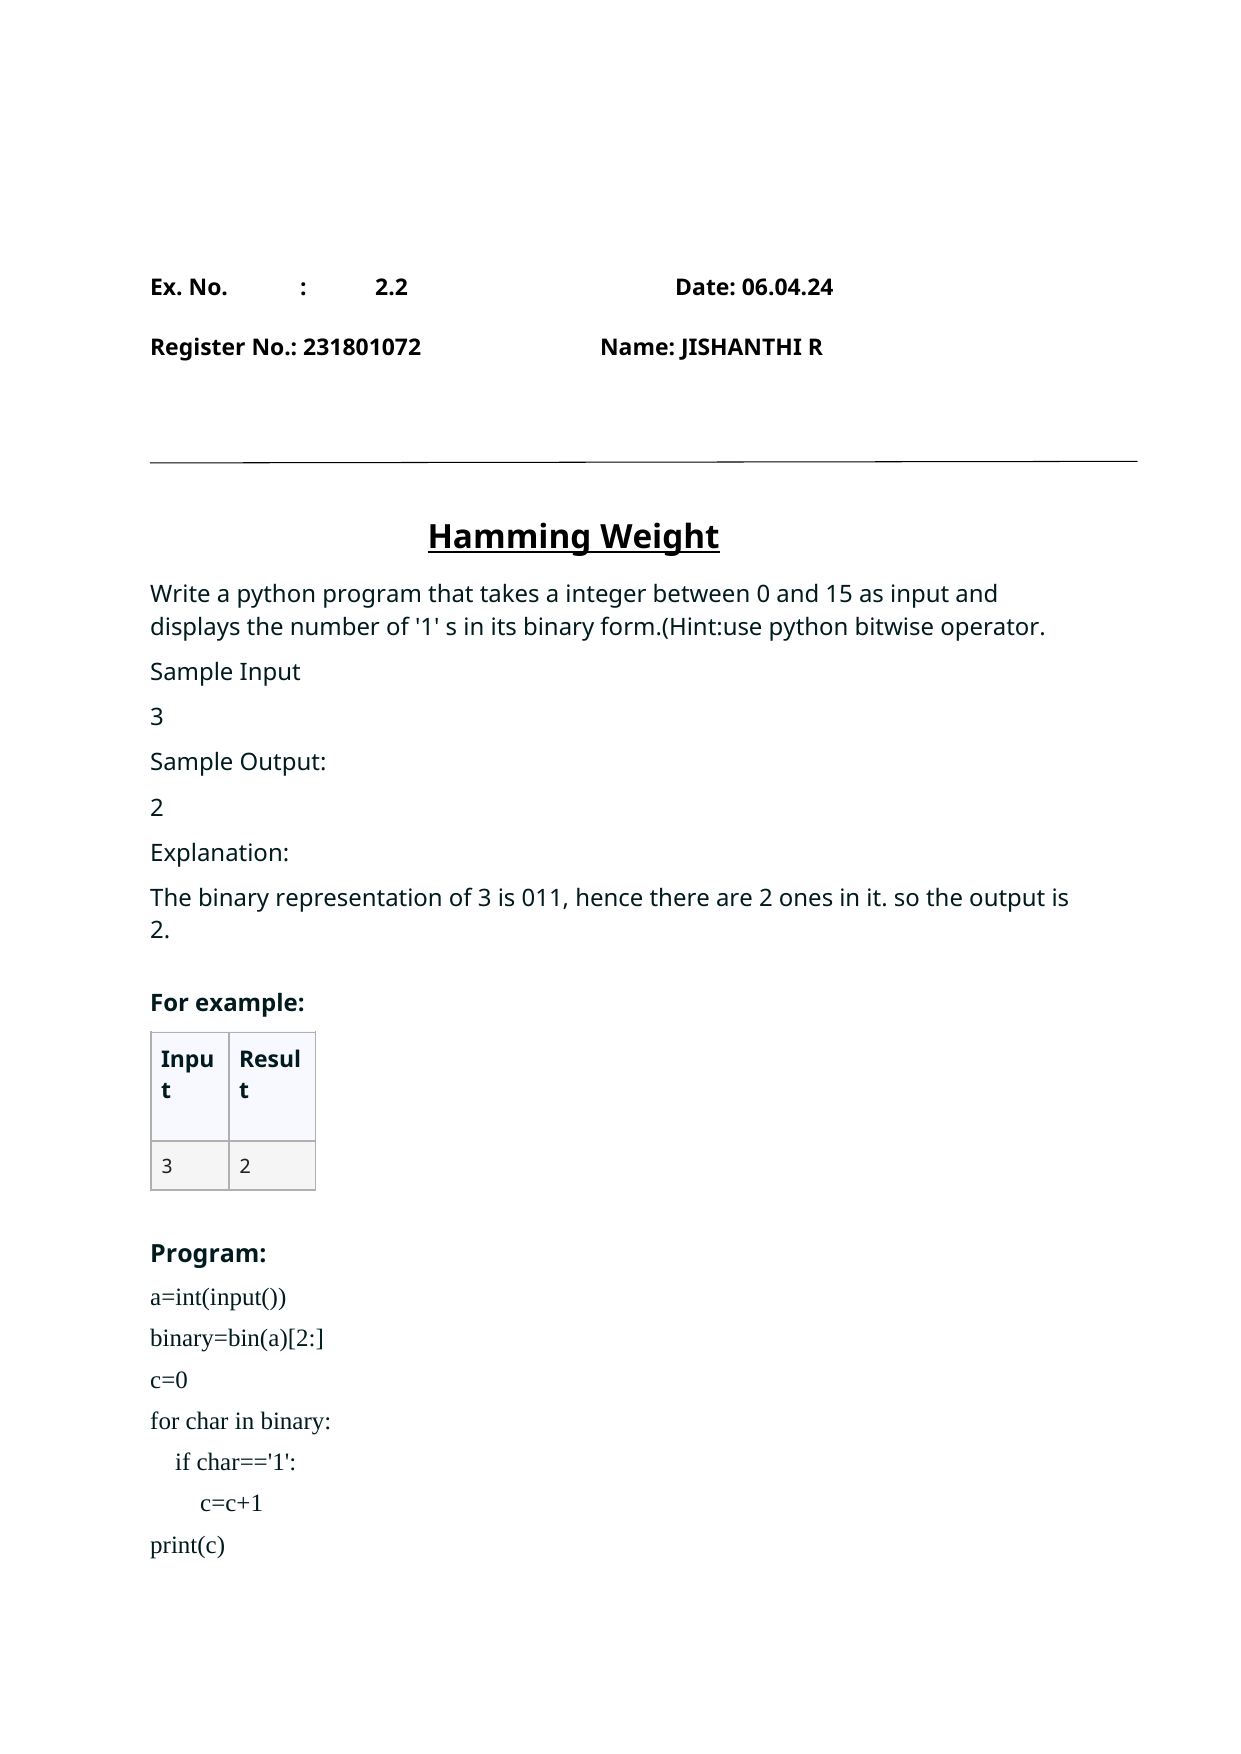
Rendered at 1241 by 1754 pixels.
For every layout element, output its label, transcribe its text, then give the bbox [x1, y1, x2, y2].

text The binary representation of 3 is 011, hence there are 2 ones in it. so the output is 2. [150, 881, 1090, 974]
text a=int(input()) [150, 1282, 1090, 1311]
text Ex. No. : 2.2 Date: 06.04.24 [150, 271, 1090, 302]
text Sample Input [150, 655, 1090, 688]
text if char=='1': [150, 1447, 1090, 1476]
text 3 [150, 700, 1090, 733]
text Write a python program that takes a integer between 0 and 15 as input and displays the number of '1' s in its binary form.(Hint:use python bitwise operator. [150, 577, 1090, 642]
text Hamming Weight [150, 512, 1090, 558]
text c=0 [150, 1365, 1090, 1393]
text print(c) [150, 1530, 1090, 1558]
text binary=bin(a)[2:] [150, 1323, 1090, 1352]
table_cell 3 [152, 1142, 228, 1189]
text Sample Output: [150, 745, 1090, 778]
text for char in binary: [150, 1406, 1090, 1435]
table_cell 2 [230, 1142, 315, 1189]
table_header Input [152, 1033, 228, 1140]
text For example: [150, 986, 1090, 1019]
text 2 [150, 790, 1090, 823]
table_header Result [230, 1033, 315, 1140]
text Register No.: 231801072 Name: JISHANTHI R [150, 331, 1090, 362]
text c=c+1 [150, 1488, 1090, 1517]
text Program: [150, 1236, 1090, 1270]
text Explanation: [150, 835, 1090, 868]
